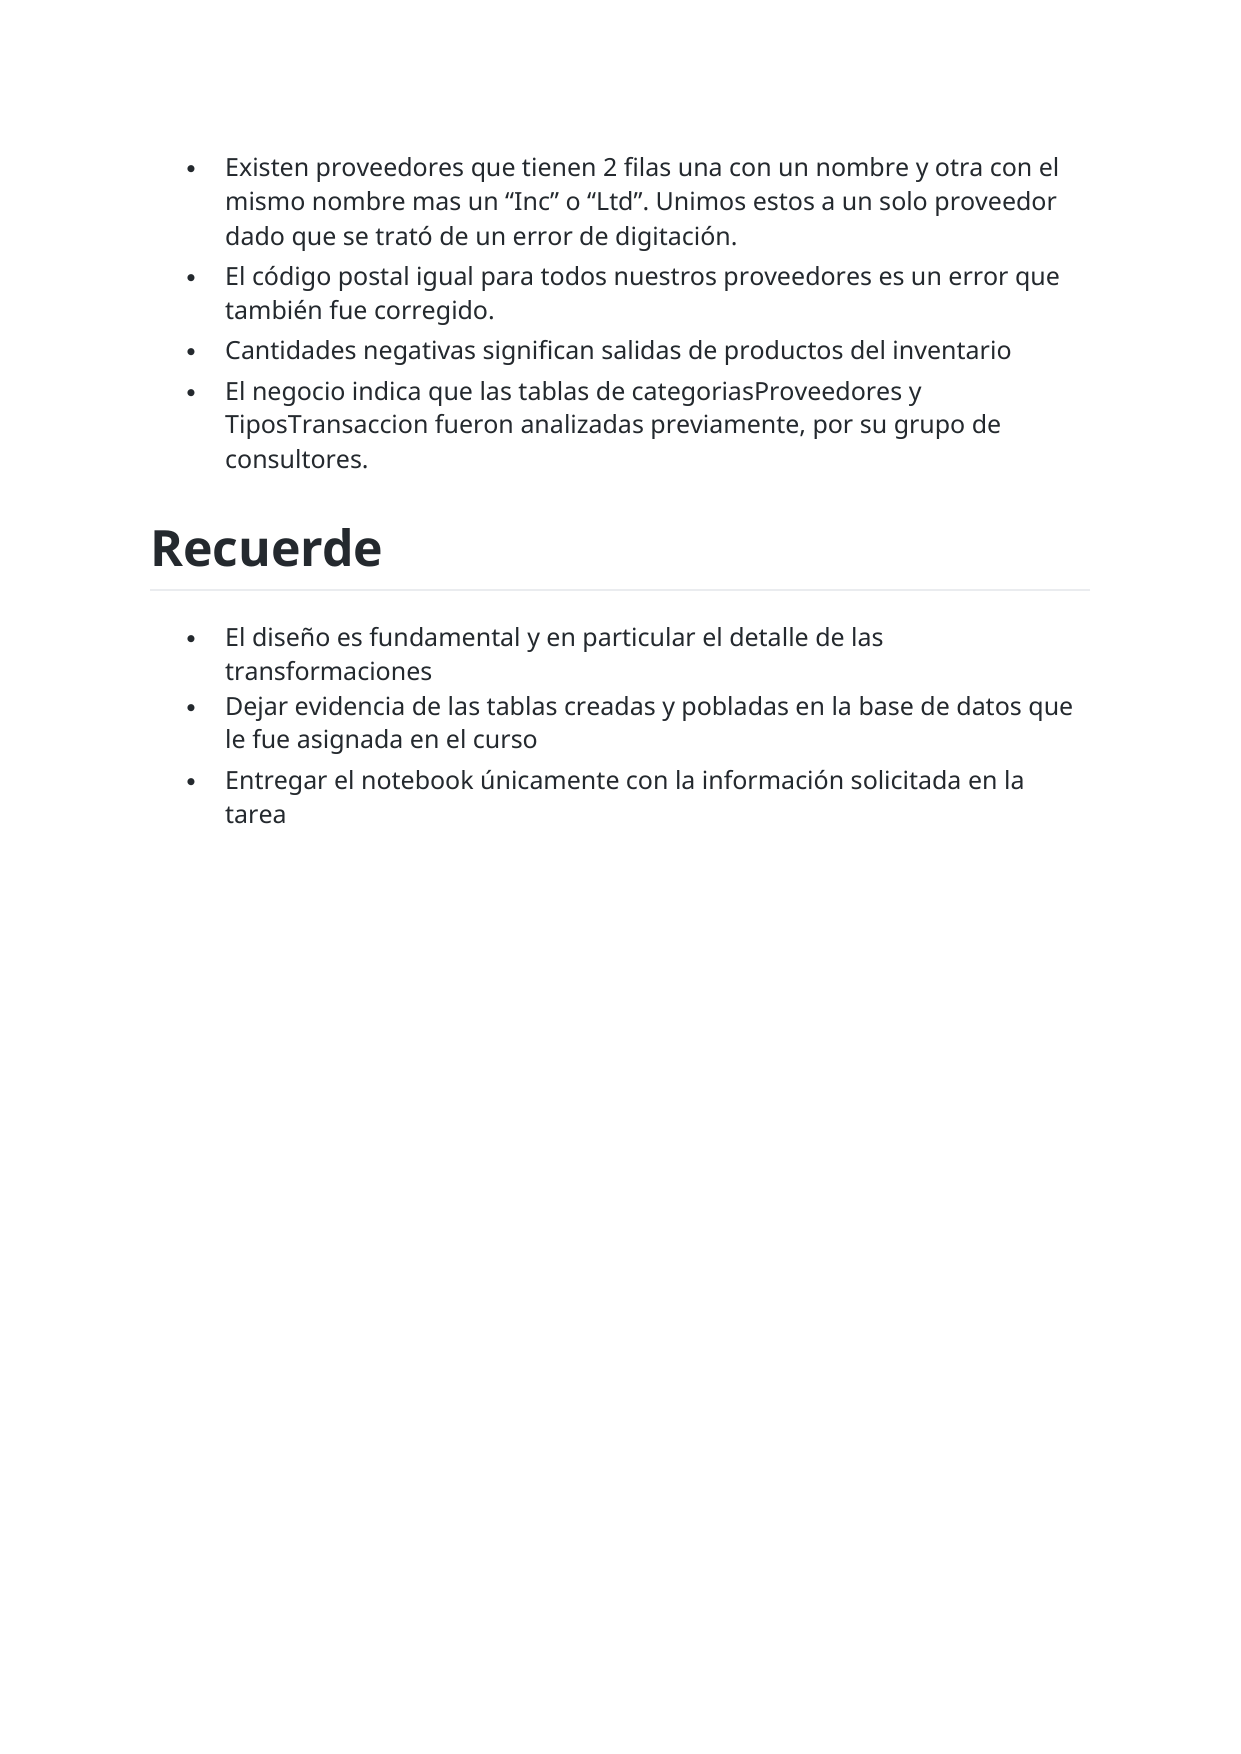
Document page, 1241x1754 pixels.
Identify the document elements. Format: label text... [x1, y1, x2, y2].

text Recuerde [150, 513, 1090, 589]
list Dejar evidencia de las tablas creadas y pobladas en la base de datos que le fue asignada en el curso [187, 688, 1090, 756]
list El código postal igual para todos nuestros proveedores es un error que también fue corregido. [187, 258, 1090, 327]
list Cantidades negativas significan salidas de productos del inventario [187, 333, 1090, 367]
list El diseño es fundamental y en particular el detalle de las transformaciones [187, 620, 1090, 688]
list El negocio indica que las tablas de categoriasProveedores y TiposTransaccion fueron analizadas previamente, por su grupo de consultores. [187, 373, 1090, 475]
list Entregar el notebook únicamente con la información solicitada en la tarea [187, 762, 1090, 831]
list Existen proveedores que tienen 2 filas una con un nombre y otra con el mismo nombre mas un “Inc” o “Ltd”. Unimos estos a un solo proveedor dado que se trató de un error de digitación. [187, 150, 1090, 252]
